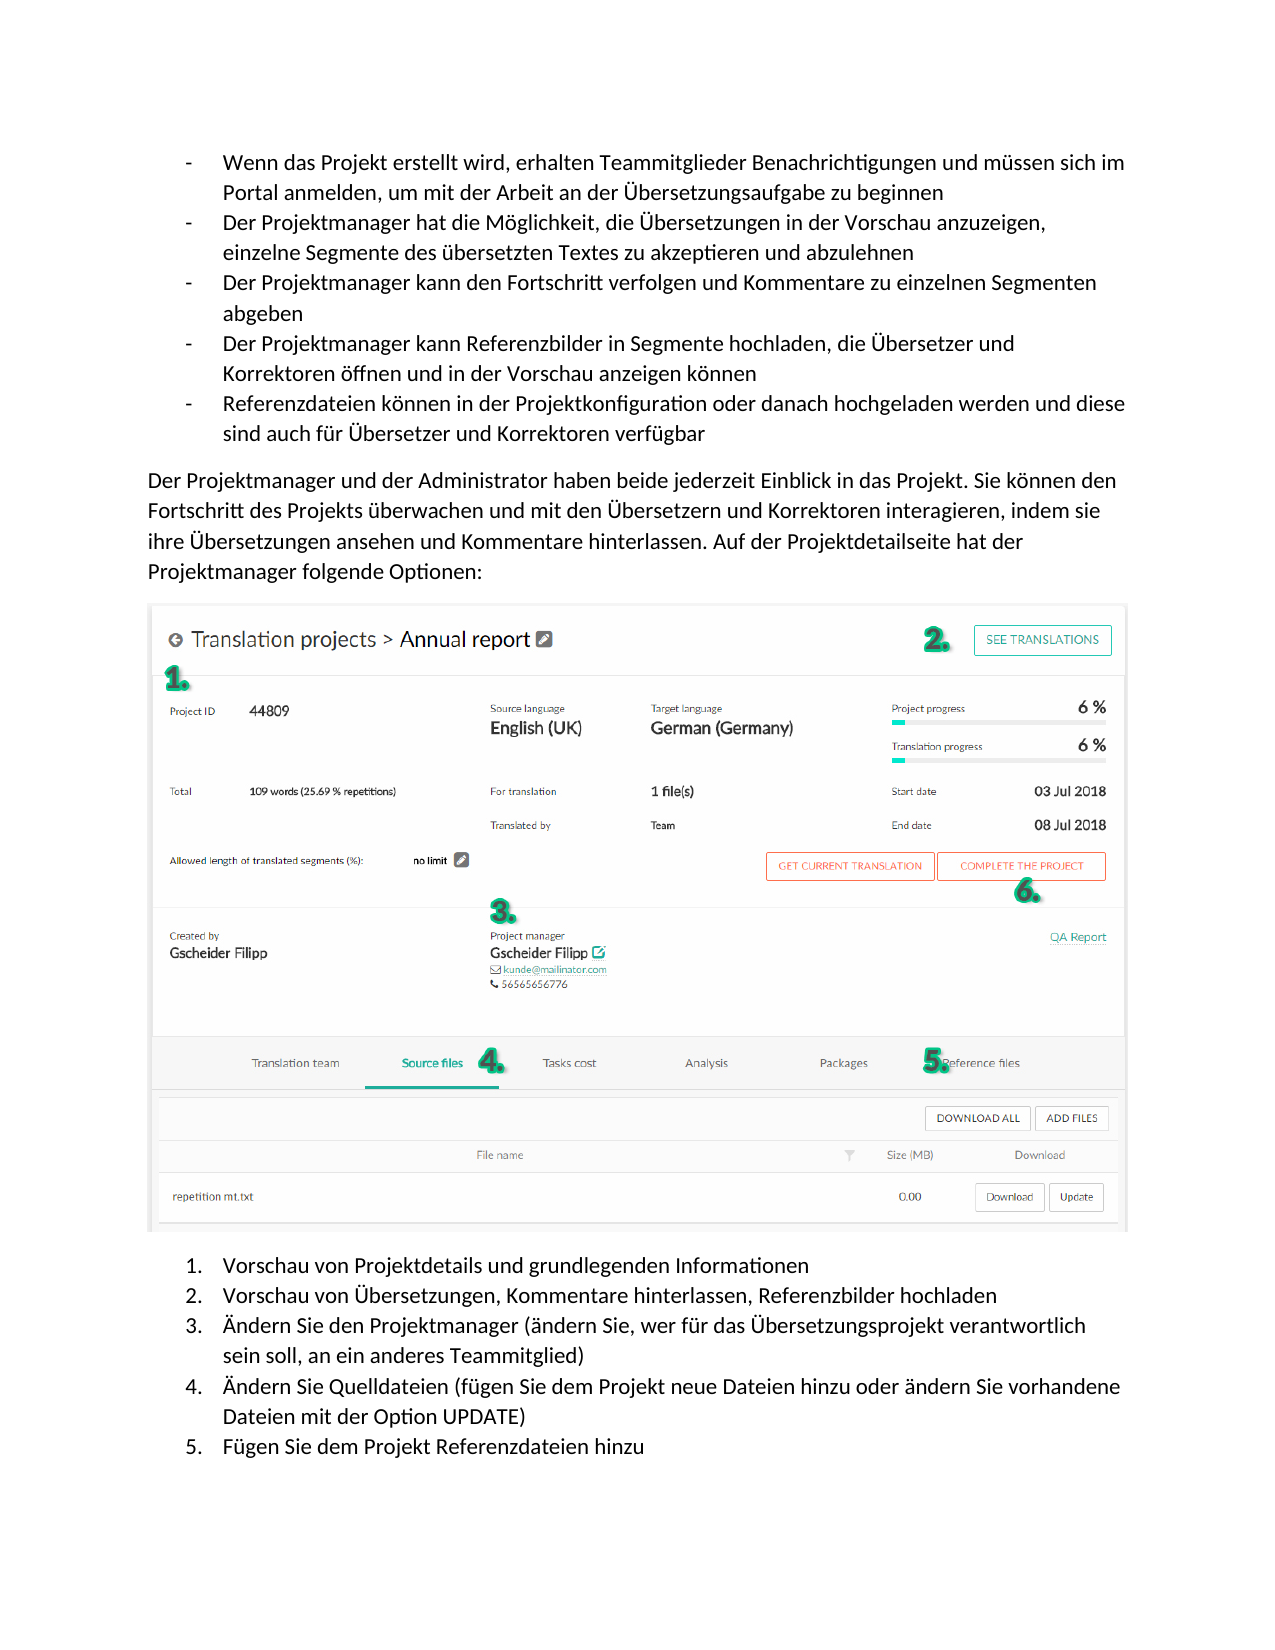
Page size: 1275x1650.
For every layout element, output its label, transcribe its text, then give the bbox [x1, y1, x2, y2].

list Ändern Sie den Projektmanager (ändern Sie, wer für das Übersetzungsprojekt verantwortlich sein soll, an ein anderes Teammitglied) [185, 1311, 1127, 1369]
list Der Projektmanager kann den Fortschritt verfolgen und Kommentare zu einzelnen Segmenten abgeben [185, 268, 1127, 327]
list Referenzdateien können in der Projektkonfiguration oder danach hochgeladen werden und diese sind auch für Übersetzer und Korrektoren verfügbar [185, 389, 1127, 447]
list Fügen Sie dem Projekt Referenzdateien hinzu [185, 1432, 1127, 1460]
list Vorschau von Übersetzungen, Kommentare hinterlassen, Referenzbilder hochladen [185, 1281, 1127, 1309]
list Vorschau von Projektdetails und grundlegenden Informationen [185, 1251, 1127, 1279]
list Wenn das Projekt erstellt wird, erhalten Teammitglieder Benachrichtigungen und müssen sich im Portal anmelden, um mit der Arbeit an der Übersetzungsaufgabe zu beginnen [185, 148, 1127, 206]
text Der Projektmanager und der Administrator haben beide jederzeit Einblick in das Projekt. Sie können den Fortschritt des Projekts überwachen und mit den Übersetzern und Korrektoren interagieren, indem sie ihre Übersetzungen ansehen und Kommentare hinterlassen. Auf der Projektdetailseite hat der Projektmanager folgende Optionen: [148, 466, 1127, 585]
list Ändern Sie Quelldateien (fügen Sie dem Projekt neue Dateien hinzu oder ändern Sie vorhandene Dateien mit der Option UPDATE) [185, 1372, 1127, 1430]
list Der Projektmanager kann Referenzbilder in Segmente hochladen, die Übersetzer und Korrektoren öffnen und in der Vorschau anzeigen können [185, 329, 1127, 387]
list Der Projektmanager hat die Möglichkeit, die Übersetzungen in der Vorschau anzuzeigen, einzelne Segmente des übersetzten Textes zu akzeptieren und abzulehnen [185, 208, 1127, 266]
picture [147, 603, 1128, 1232]
